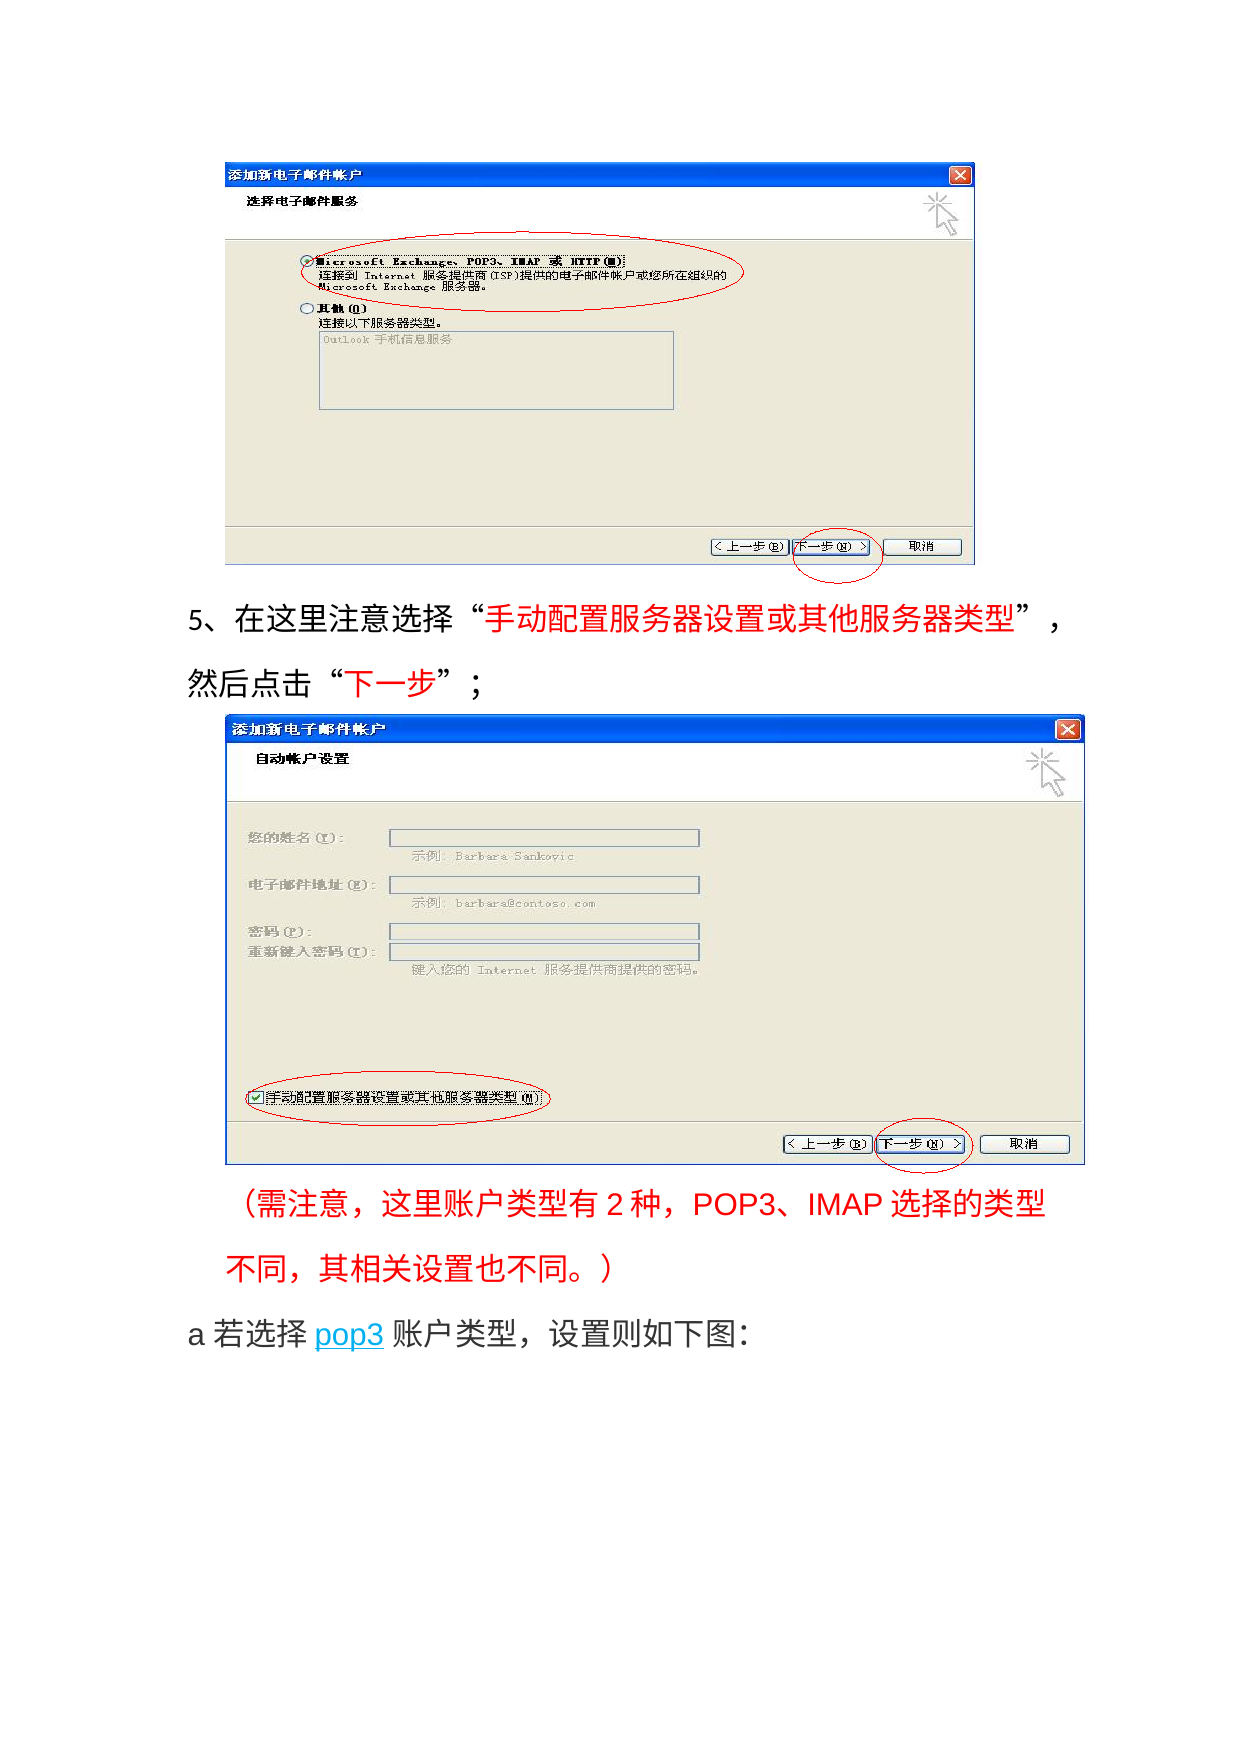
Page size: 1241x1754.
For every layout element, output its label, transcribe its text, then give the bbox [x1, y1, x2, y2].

picture [225, 162, 982, 565]
text a 若选择 pop3 账户类型，设置则如下图： [187, 1299, 1053, 1364]
list （需注意，这里账户类型有2种，POP3、IMAP选择的类型不同，其相关设置也不同。） [225, 1169, 1053, 1299]
picture [225, 714, 1089, 1165]
text 5、在这里注意选择“手动配置服务器设置或其他服务器类型”，然后点击“下一步”； [187, 584, 1053, 714]
